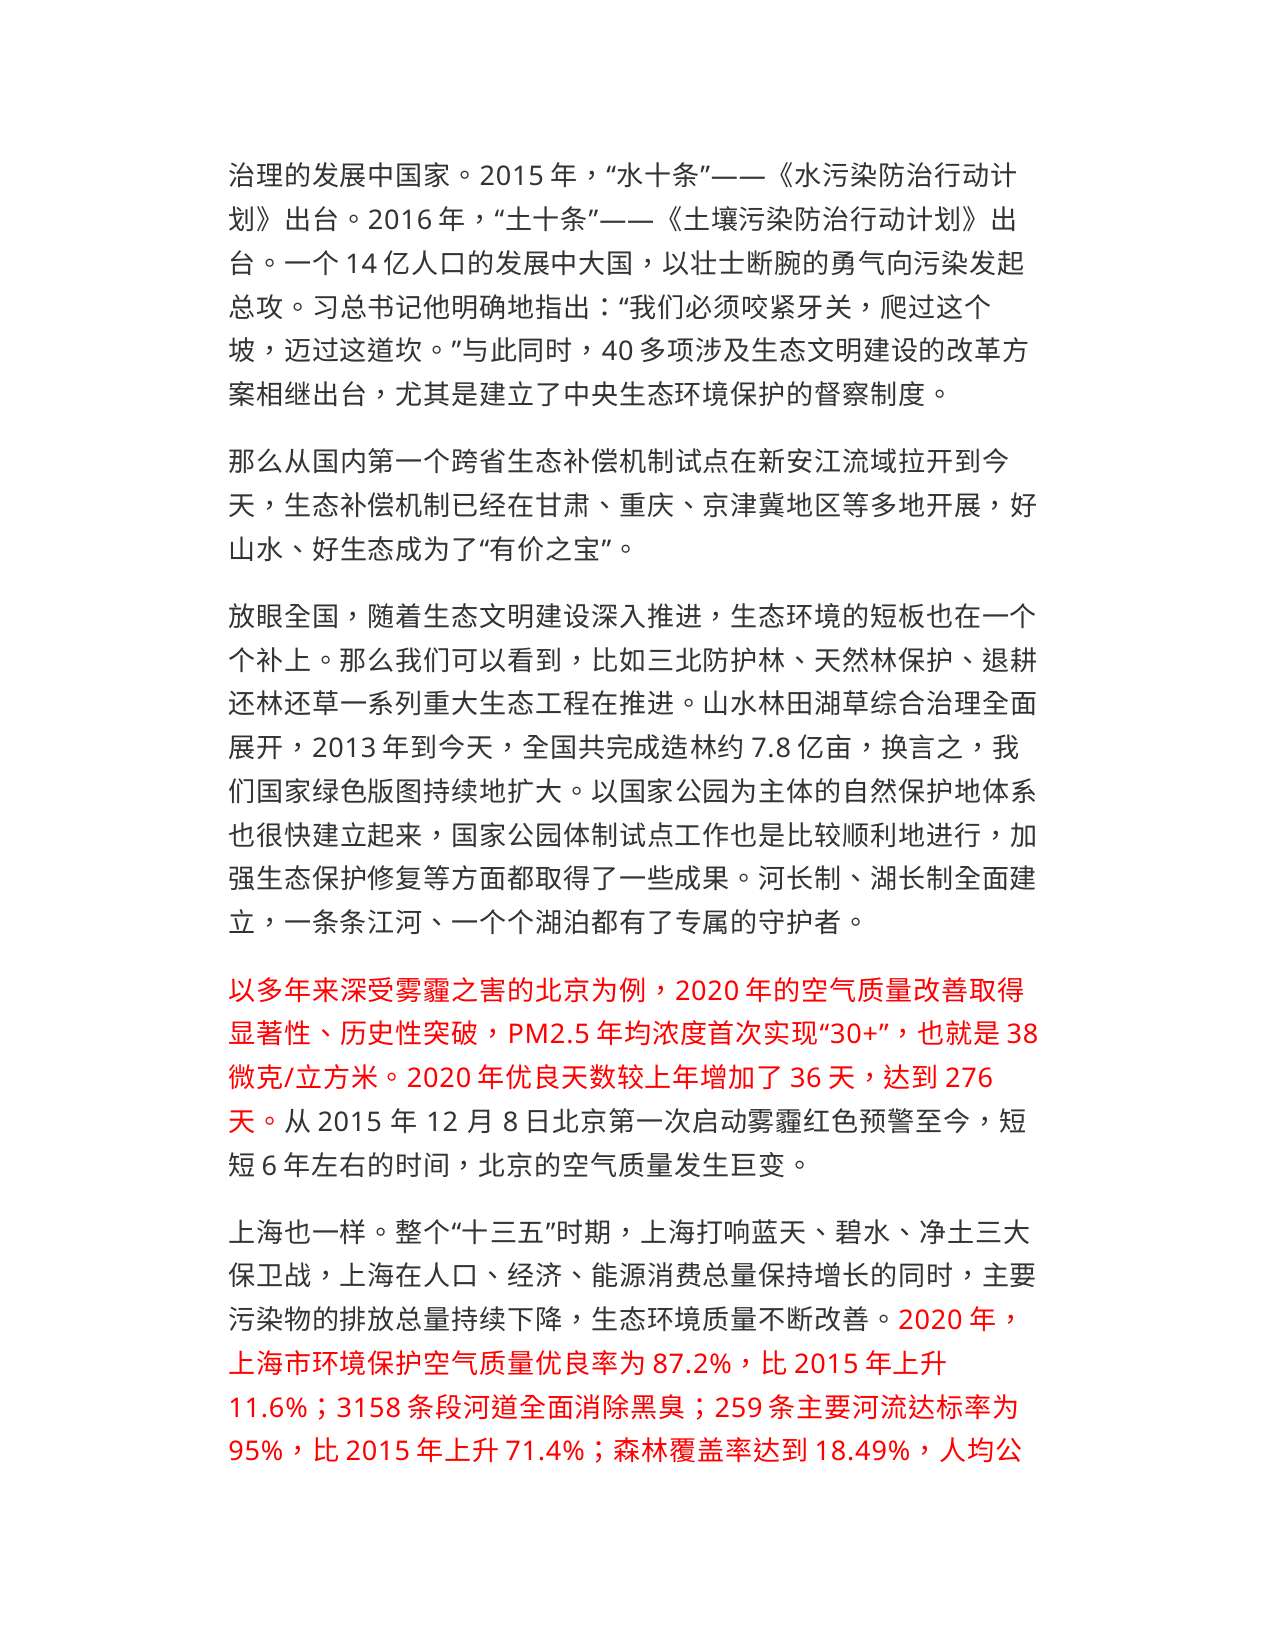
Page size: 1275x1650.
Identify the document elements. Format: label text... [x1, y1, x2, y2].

text 以多年来深受雾霾之害的北京为例，2020年的空气质量改善取得显著性、历史性突破，PM2.5年均浓度首次实现“30+”，也就是38微克/立方米。2020年优良天数较上年增加了36天，达到276天。从2015 年 12 月 8日北京第一次启动雾霾红色预警至今，短短6年左右的时间，北京的空气质量发生巨变。 [213, 964, 1061, 1183]
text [228, 150, 1047, 412]
text 放眼全国，随着生态文明建设深入推进，生态环境的短板也在一个个补上。那么我们可以看到，比如三北防护林、天然林保护、退耕还林还草一系列重大生态工程在推进。山水林田湖草综合治理全面展开，2013年到今天，全国共完成造林约7.8亿亩，换言之，我们国家绿色版图持续地扩大。以国家公园为主体的自然保护地体系也很快建立起来，国家公园体制试点工作也是比较顺利地进行，加强生态保护修复等方面都取得了一些成果。河长制、湖长制全面建立，一条条江河、一个个湖泊都有了专属的守护者。 [213, 591, 1061, 941]
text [213, 1206, 1061, 1469]
text 那么从国内第一个跨省生态补偿机制试点在新安江流域拉开到今天，生态补偿机制已经在甘肃、重庆、京津冀地区等多地开展，好山水、好生态成为了“有价之宝”。 [213, 436, 1061, 567]
